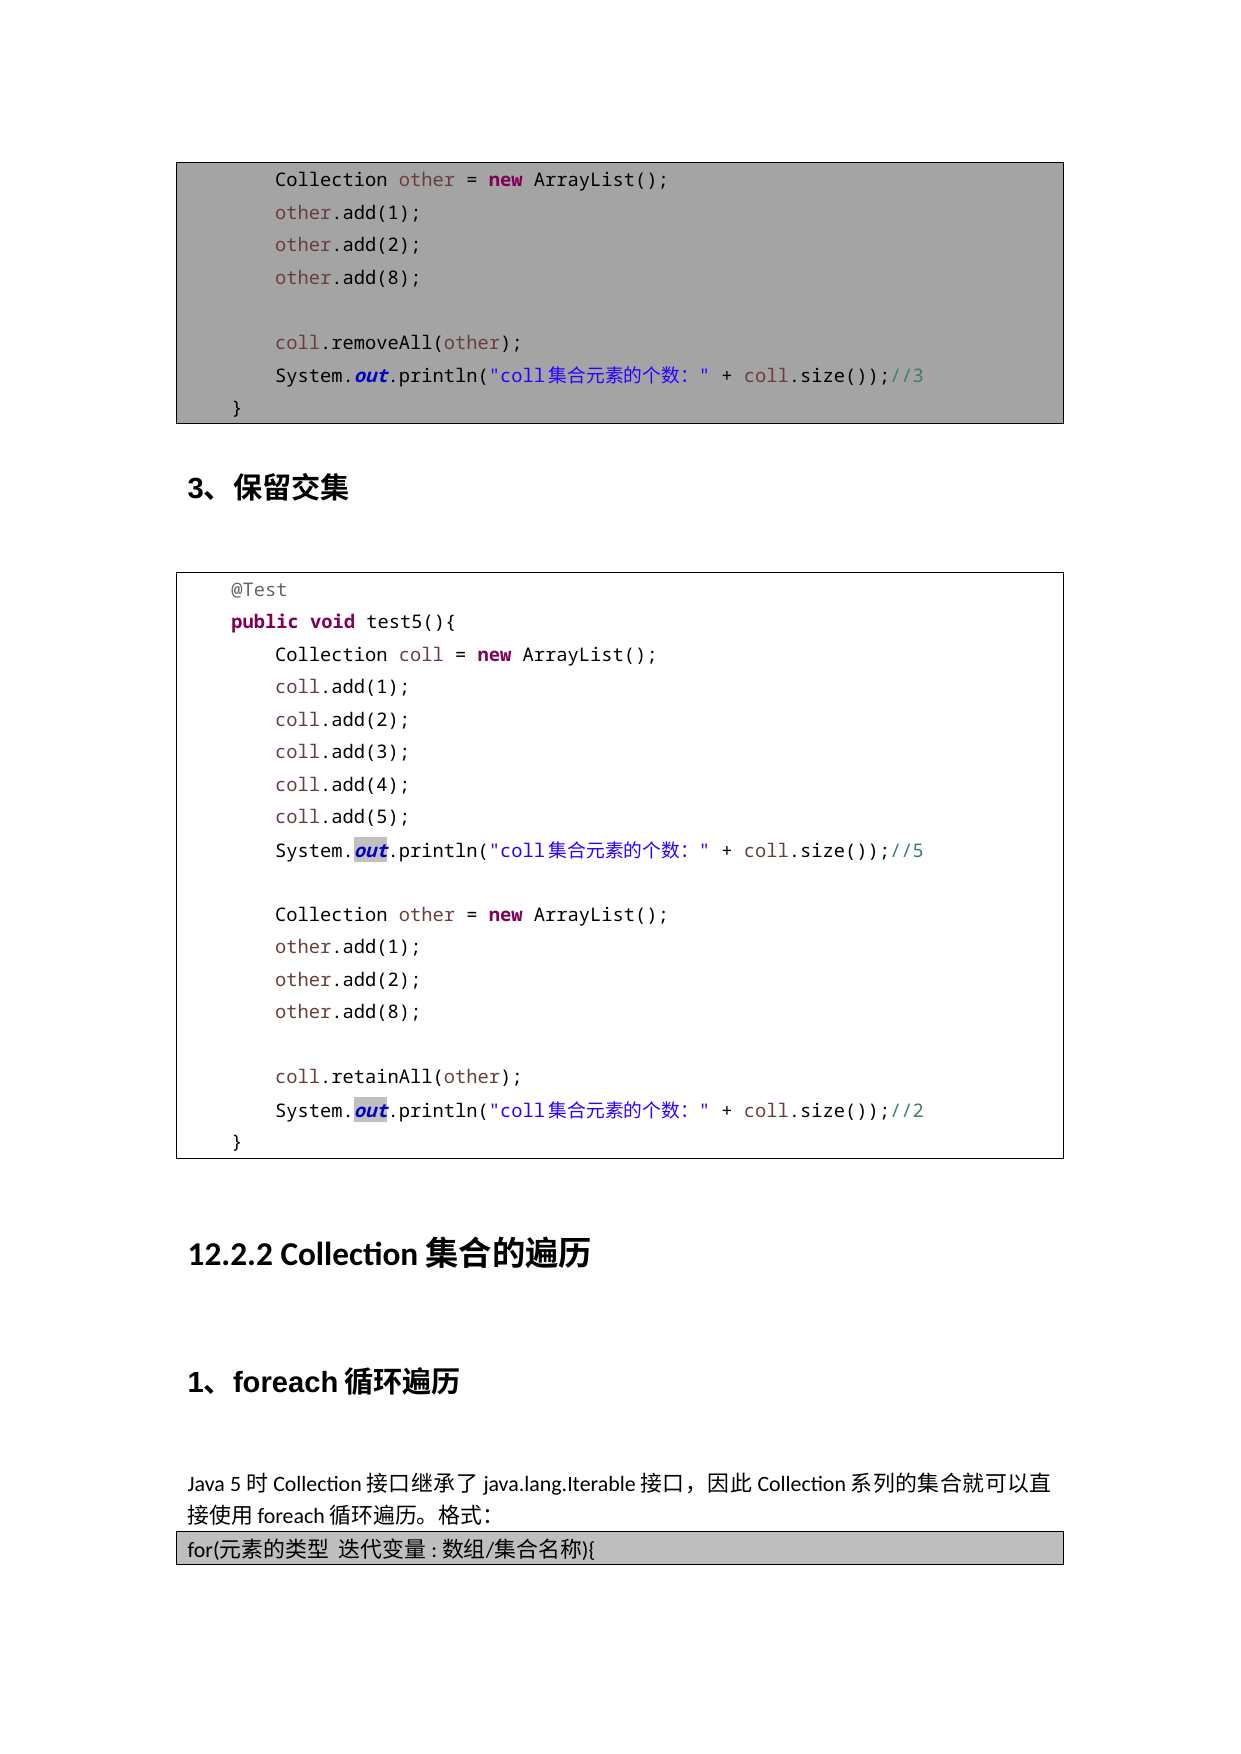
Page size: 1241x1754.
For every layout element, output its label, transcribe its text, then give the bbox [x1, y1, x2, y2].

subtitle 3、保留交集 [187, 453, 1053, 518]
table_header @Test public void test5(){ Collection coll = new ArrayList(); coll.add(1); coll.add(2); coll.add(3); coll.add(4); coll.add(5); System.out.println("coll集合元素的个数：" + coll.size());//5 Collection other = new ArrayList(); other.add(1); other.add(2); other.add(8); coll.retainAll(other); System.out.println("coll集合元素的个数：" + coll.size());//2 } [177, 573, 1063, 1158]
text Java 5时Collection接口继承了java.lang.Iterable接口，因此Collection系列的集合就可以直接使用foreach循环遍历。格式： [187, 1466, 1053, 1531]
subtitle 1、foreach循环遍历 [187, 1347, 1053, 1412]
subtitle 12.2.2 Collection集合的遍历 [187, 1218, 1053, 1283]
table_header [177, 1532, 1063, 1564]
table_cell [177, 163, 1063, 423]
